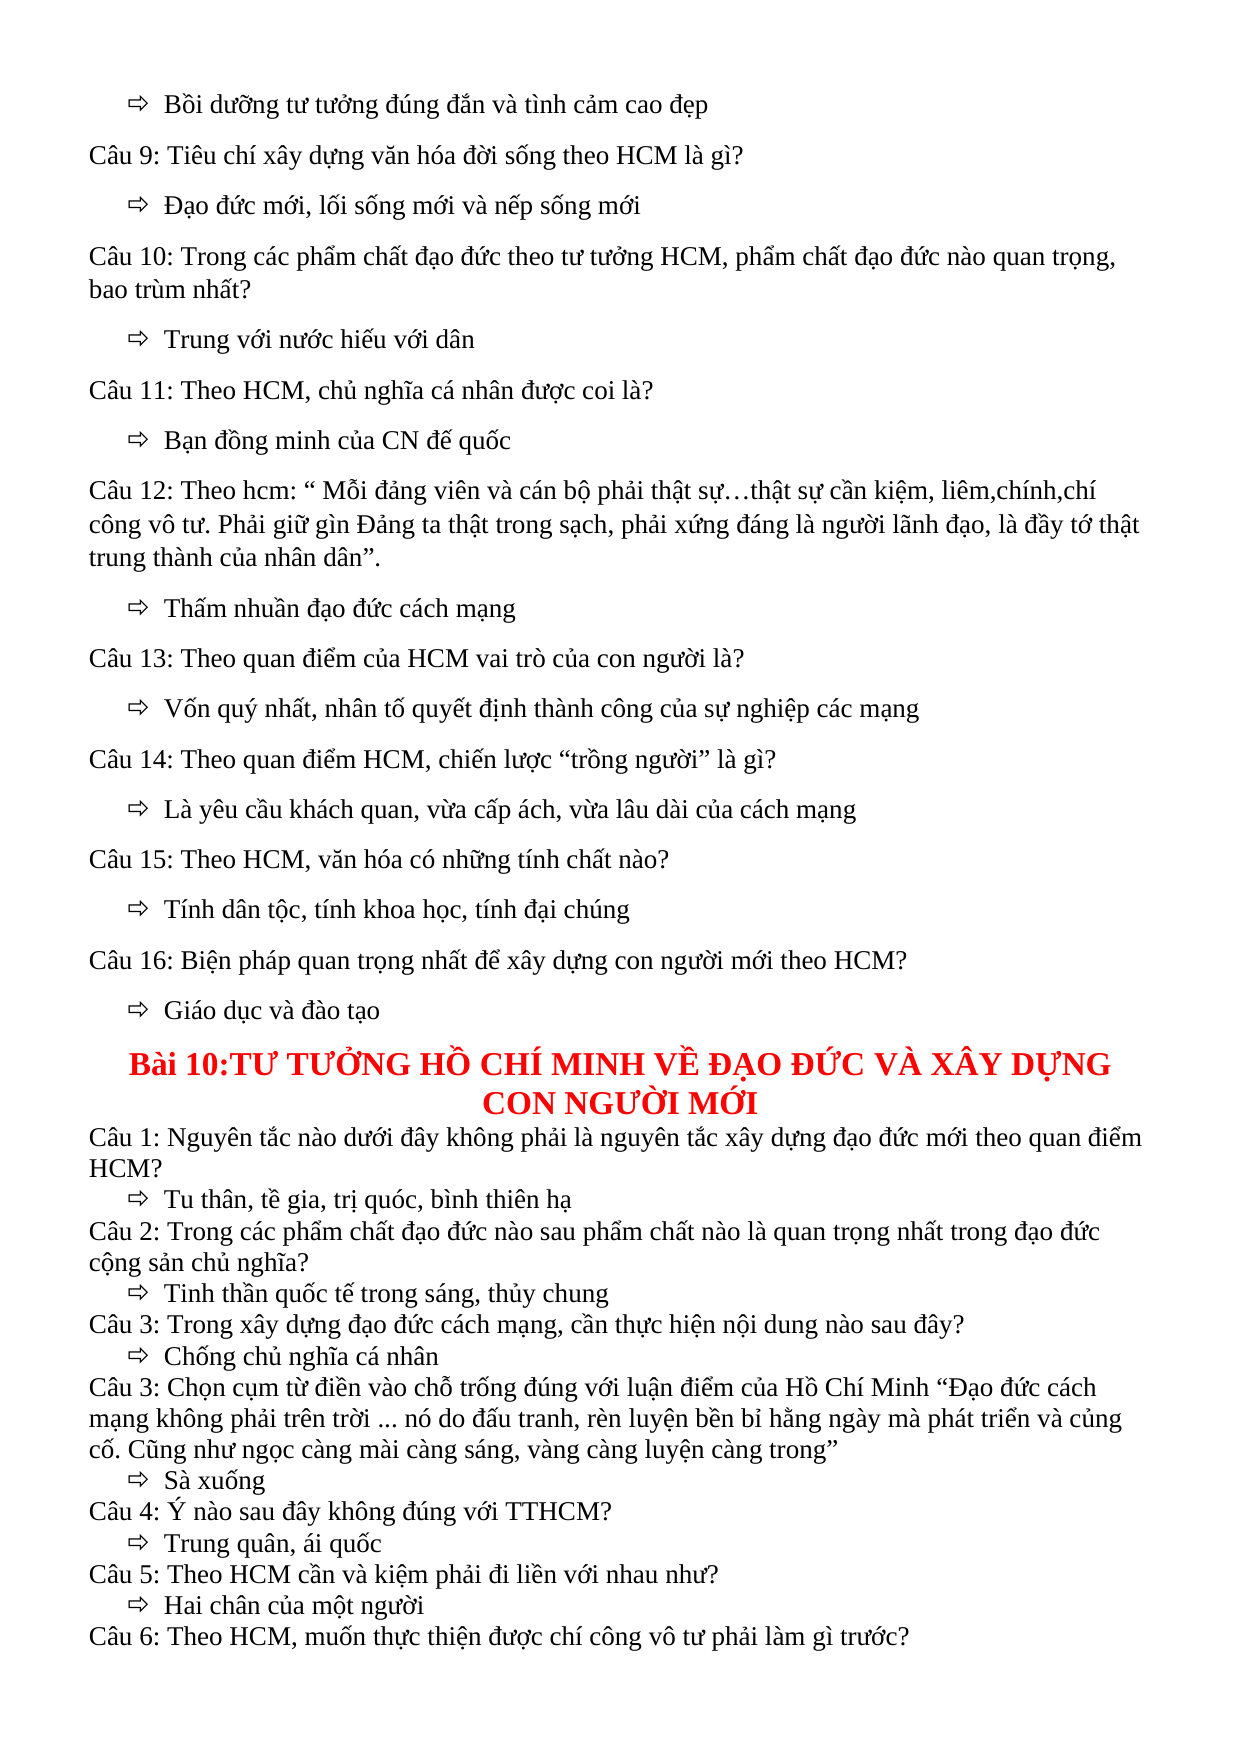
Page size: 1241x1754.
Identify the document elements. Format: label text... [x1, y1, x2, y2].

text Câu 4: Ý nào sau đây không đúng với TTHCM? [89, 1496, 1152, 1527]
text Câu 6: Theo HCM, muốn thực thiện được chí công vô tư phải làm gì trước? [89, 1620, 1152, 1651]
list Là yêu cầu khách quan, vừa cấp ách, vừa lâu dài của cách mạng [126, 793, 1152, 824]
text Câu 11: Theo HCM, chủ nghĩa cá nhân được coi là? [89, 374, 1152, 405]
list Đạo đức mới, lối sống mới và nếp sống mới [126, 189, 1152, 221]
text Câu 12: Theo hcm: “ Mỗi đảng viên và cán bộ phải thật sự…thật sự cần kiệm, liêm,chính,chí công vô tư. Phải giữ gìn Đảng ta thật trong sạch, phải xứng đáng là người lãnh đạo, là đầy tớ thật trung thành của nhân dân”. [89, 474, 1152, 573]
text Câu 14: Theo quan điểm HCM, chiến lược “trồng người” là gì? [89, 743, 1152, 774]
text Bài 10:TƯ TƯỞNG HỒ CHÍ MINH VỀ ĐẠO ĐỨC VÀ XÂY DỰNG CON NGƯỜI MỚI [89, 1045, 1152, 1121]
list Bạn đồng minh của CN đế quốc [126, 424, 1152, 455]
text Câu 10: Trong các phẩm chất đạo đức theo tư tưởng HCM, phẩm chất đạo đức nào quan trọng, bao trùm nhất? [89, 240, 1152, 304]
list Thấm nhuần đạo đức cách mạng [126, 592, 1152, 623]
text Câu 2: Trong các phẩm chất đạo đức nào sau phẩm chất nào là quan trọng nhất trong đạo đức cộng sản chủ nghĩa? [89, 1215, 1152, 1277]
text Câu 5: Theo HCM cần và kiệm phải đi liền với nhau như? [89, 1558, 1152, 1589]
list Chống chủ nghĩa cá nhân [126, 1339, 1152, 1371]
text Câu 15: Theo HCM, văn hóa có những tính chất nào? [89, 843, 1152, 874]
list Tính dân tộc, tính khoa học, tính đại chúng [126, 894, 1152, 925]
text Câu 13: Theo quan điểm của HCM vai trò của con người là? [89, 642, 1152, 673]
list Giáo dục và đào tạo [126, 994, 1152, 1026]
list Trung với nước hiếu với dân [126, 323, 1152, 355]
list Hai chân của một người [126, 1589, 1152, 1620]
text Câu 16: Biện pháp quan trọng nhất để xây dựng con người mới theo HCM? [89, 944, 1152, 975]
list Tu thân, tề gia, trị quóc, bình thiên hạ [126, 1184, 1152, 1215]
list Bồi dưỡng tư tưởng đúng đắn và tình cảm cao đẹp [126, 89, 1152, 120]
text Câu 3: Chọn cụm từ điền vào chỗ trống đúng với luận điểm của Hồ Chí Minh “Đạo đức cách mạng không phải trên trời ... nó do đấu tranh, rèn luyện bền bỉ hằng ngày mà phát triển và củng cố. Cũng như ngọc càng mài càng sáng, vàng càng luyện càng trong” [89, 1371, 1152, 1464]
list Trung quân, ái quốc [126, 1527, 1152, 1558]
text Câu 3: Trong xây dựng đạo đức cách mạng, cần thực hiện nội dung nào sau đây? [89, 1308, 1152, 1339]
list Sà xuống [126, 1464, 1152, 1496]
text Câu 1: Nguyên tắc nào dưới đây không phải là nguyên tắc xây dựng đạo đức mới theo quan điểm HCM? [89, 1121, 1152, 1184]
list Tinh thần quốc tế trong sáng, thủy chung [126, 1277, 1152, 1308]
list Vốn quý nhất, nhân tố quyết định thành công của sự nghiệp các mạng [126, 692, 1152, 724]
text Câu 9: Tiêu chí xây dựng văn hóa đời sống theo HCM là gì? [89, 139, 1152, 170]
